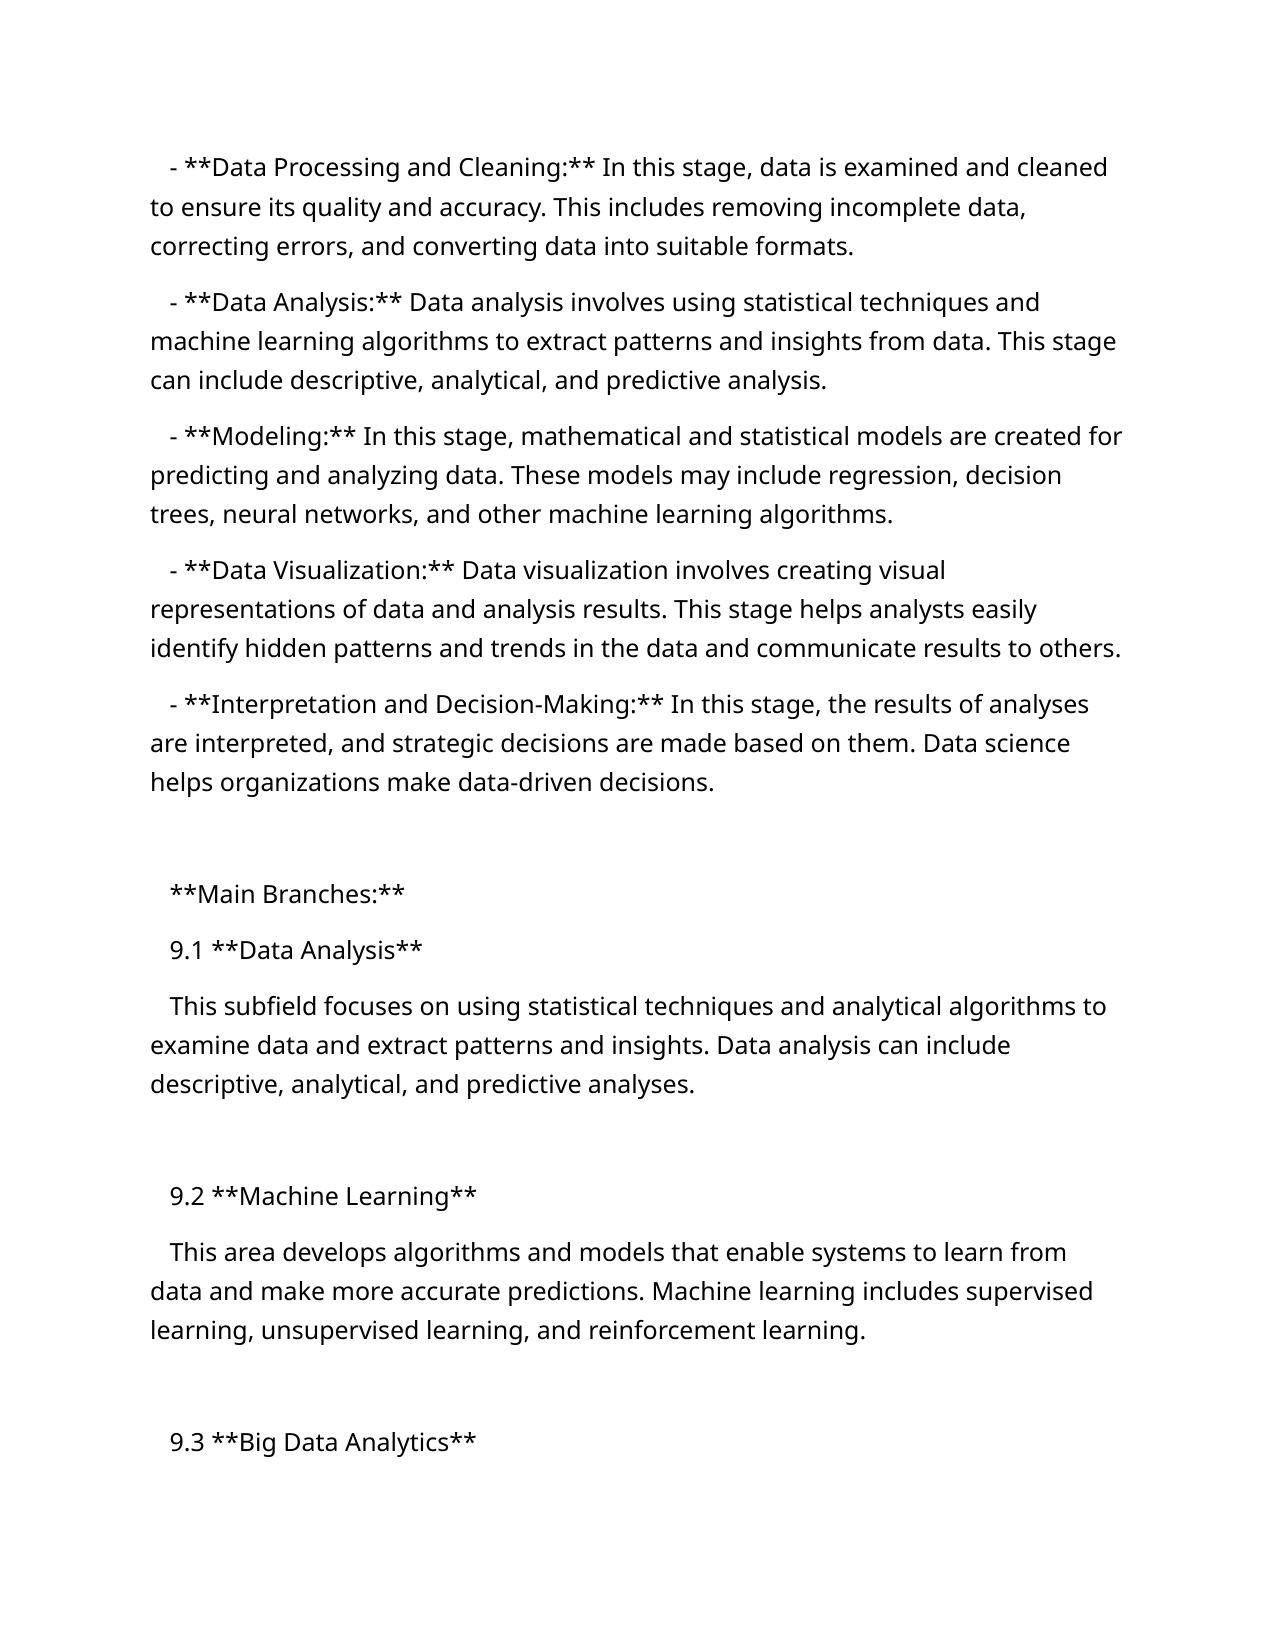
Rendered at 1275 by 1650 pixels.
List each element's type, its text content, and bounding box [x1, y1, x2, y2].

text - **Data Processing and Cleaning:** In this stage, data is examined and cleaned to ensure its quality and accuracy. This includes removing incomplete data, correcting errors, and converting data into suitable formats. [150, 150, 1125, 262]
text This area develops algorithms and models that enable systems to learn from data and make more accurate predictions. Machine learning includes supervised learning, unsupervised learning, and reinforcement learning. [150, 1234, 1125, 1347]
text - **Data Visualization:** Data visualization involves creating visual representations of data and analysis results. This stage helps analysts easily identify hidden patterns and trends in the data and communicate results to others. [150, 552, 1125, 665]
text - **Interpretation and Decision-Making:** In this stage, the results of analyses are interpreted, and strategic decisions are made based on them. Data science helps organizations make data-driven decisions. [150, 687, 1125, 799]
text 9.1 **Data Analysis** [150, 932, 1125, 967]
text 9.2 **Machine Learning** [150, 1178, 1125, 1212]
text **Main Branches:** [150, 877, 1125, 911]
text - **Modeling:** In this stage, mathematical and statistical models are created for predicting and analyzing data. These models may include regression, decision trees, neural networks, and other machine learning algorithms. [150, 418, 1125, 531]
text This subfield focuses on using statistical techniques and analytical algorithms to examine data and extract patterns and insights. Data analysis can include descriptive, analytical, and predictive analyses. [150, 988, 1125, 1101]
text 9.3 **Big Data Analytics** [150, 1424, 1125, 1458]
text - **Data Analysis:** Data analysis involves using statistical techniques and machine learning algorithms to extract patterns and insights from data. This stage can include descriptive, analytical, and predictive analysis. [150, 284, 1125, 397]
